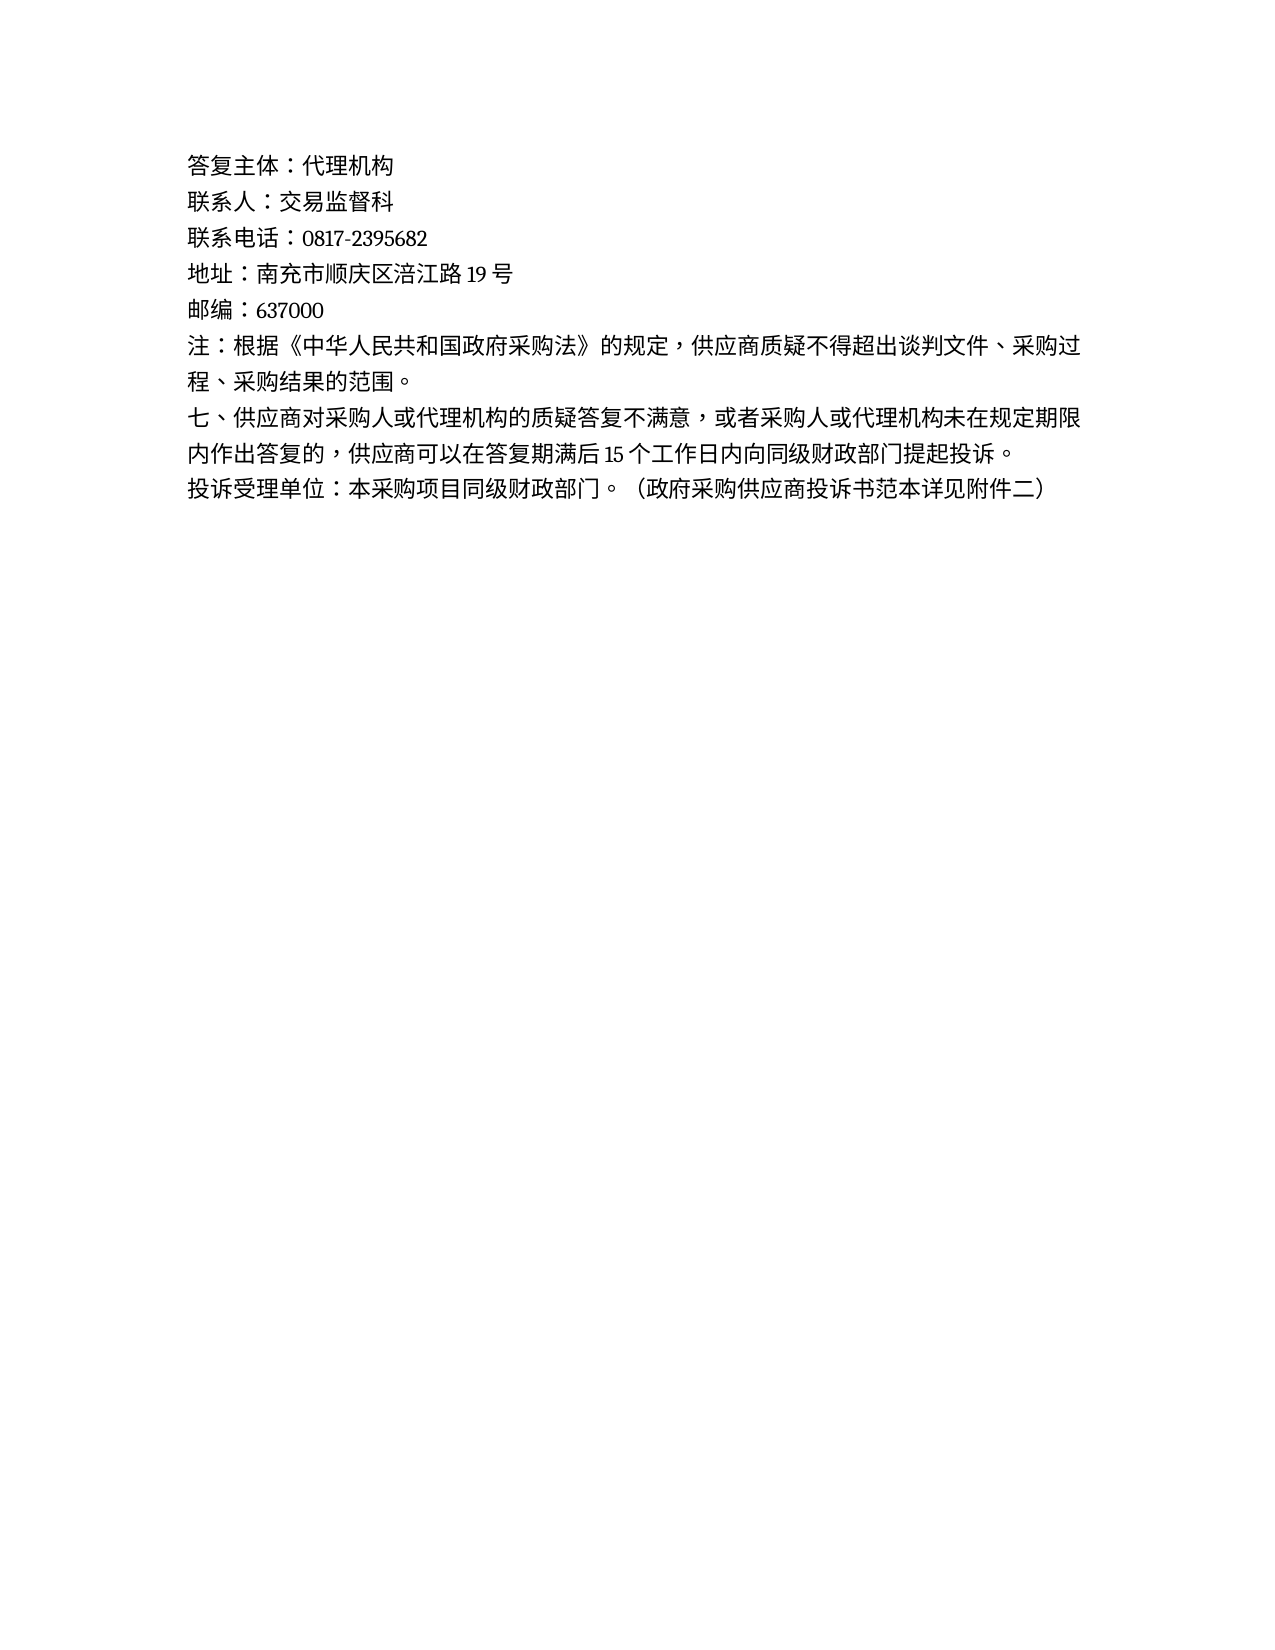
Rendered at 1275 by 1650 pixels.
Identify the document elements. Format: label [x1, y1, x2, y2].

text [187, 150, 1087, 505]
